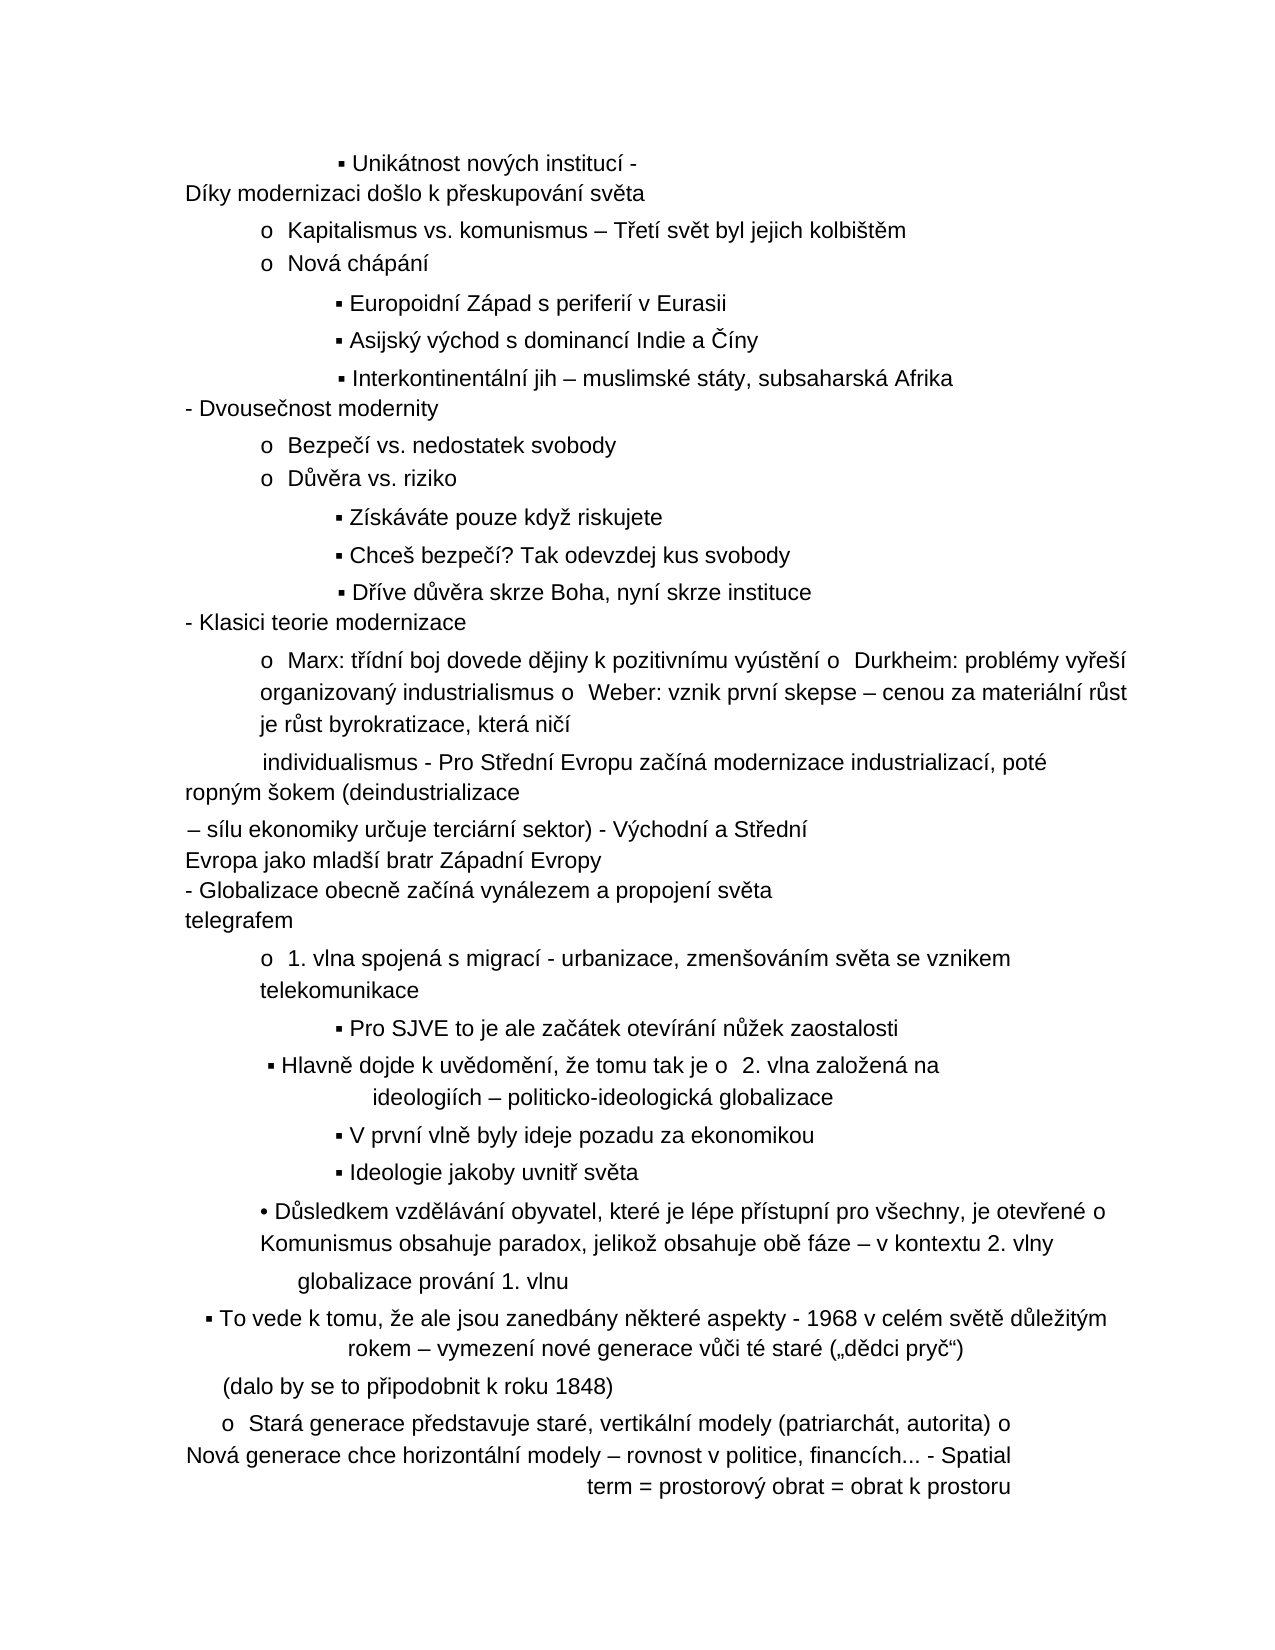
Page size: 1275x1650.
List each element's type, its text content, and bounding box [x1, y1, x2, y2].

text ▪ Europoidní Západ s periferií v Eurasii [335, 289, 756, 316]
text o Stará generace představuje staré, vertikální modely (patriarchát, autorita) o Nová generace chce horizontální modely – rovnost v politice, financích... - Spatial term = prostorový obrat = obrat k prostoru [185, 1410, 1011, 1499]
text o Bezpečí vs. nedostatek svobody o Důvěra vs. riziko [260, 432, 626, 493]
text (dalo by se to připodobnit k roku 1848) [222, 1373, 618, 1399]
text ▪ Dříve důvěra skrze Boha, nyní skrze instituce - Klasici teorie modernizace [185, 579, 826, 636]
text • Důsledkem vzdělávání obyvatel, které je lépe přístupní pro všechny, je otevřené o Komunismus obsahuje paradox, jelikož obsahuje obě fáze – v kontextu 2. vlny [260, 1198, 1128, 1257]
text ▪ Získáváte pouze když riskujete [335, 504, 692, 530]
text o 1. vlna spojená s migrací - urbanizace, zmenšováním světa se vznikem telekomunikace [260, 945, 1127, 1003]
text ▪ Hlavně dojde k uvědomění, že tomu tak je o 2. vlna založená na ideologiích – politicko-ideologická globalizace [260, 1052, 946, 1110]
text – sílu ekonomiky určuje terciární sektor) - Východní a Střední Evropa jako mladší bratr Západní Evropy [185, 816, 822, 873]
text ▪ To vede k tomu, že ale jsou zanedbány některé aspekty - 1968 v celém světě důležitým rokem – vymezení nové generace vůči té staré („dědci pryč“) [185, 1305, 1127, 1362]
text ▪ Unikátnost nových institucí - Díky modernizaci došlo k přeskupování světa [185, 150, 677, 207]
text o Kapitalismus vs. komunismus – Třetí svět byl jejich kolbištěm o Nová chápání [260, 217, 907, 278]
text ▪ V první vlně byly ideje pozadu za ekonomikou [335, 1122, 838, 1148]
text o Marx: třídní boj dovede dějiny k pozitivnímu vyústění o Durkheim: problémy vyřeší organizovaný industrialismus o Weber: vznik první skepse – cenou za materiální růst je růst byrokratizace, která ničí [260, 647, 1127, 738]
text ▪ Chceš bezpečí? Tak odevzdej kus svobody [335, 542, 801, 568]
text - Globalizace obecně začíná vynálezem a propojení světa telegrafem [185, 877, 873, 933]
text ▪ Ideologie jakoby uvnitř světa [335, 1159, 676, 1185]
text ▪ Asijský východ s dominancí Indie a Číny [335, 327, 787, 353]
text ▪ Pro SJVE to je ale začátek otevírání nůžek zaostalosti [335, 1014, 901, 1041]
text individualismus - Pro Střední Evropu začíná modernizace industrializací, poté ropným šokem (deindustrializace [185, 748, 1127, 805]
text globalizace prování 1. vlnu [297, 1268, 582, 1294]
text ▪ Interkontinentální jih – muslimské státy, subsaharská Afrika - Dvousečnost modernity [185, 364, 961, 421]
